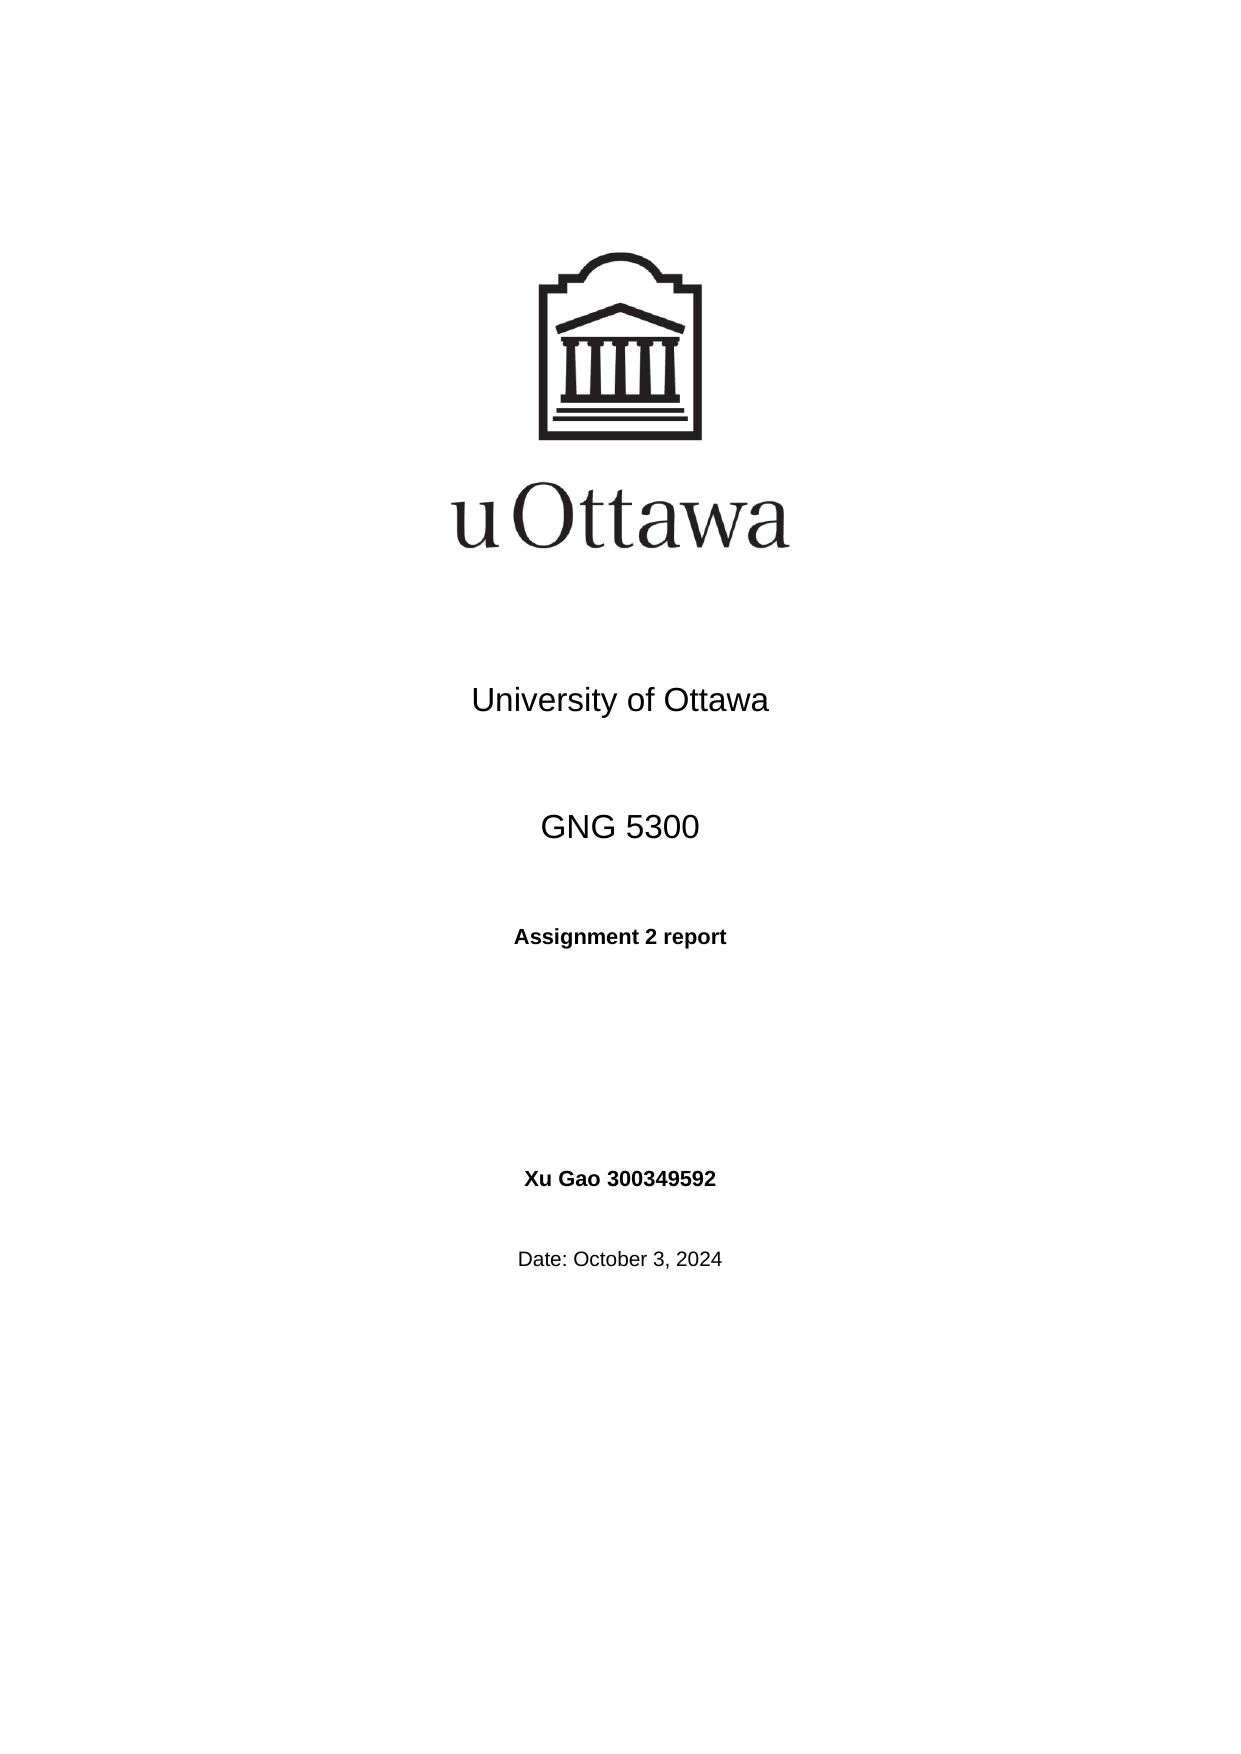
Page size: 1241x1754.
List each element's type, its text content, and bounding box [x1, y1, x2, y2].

text Assignment 2 report [187, 920, 1053, 952]
text GNG 5300 [187, 793, 1053, 858]
text University of Ottawa [187, 667, 1053, 732]
picture [369, 185, 871, 617]
text Xu Gao 300349592 [187, 1162, 1053, 1194]
text Date: October 3, 2024 [187, 1242, 1053, 1275]
